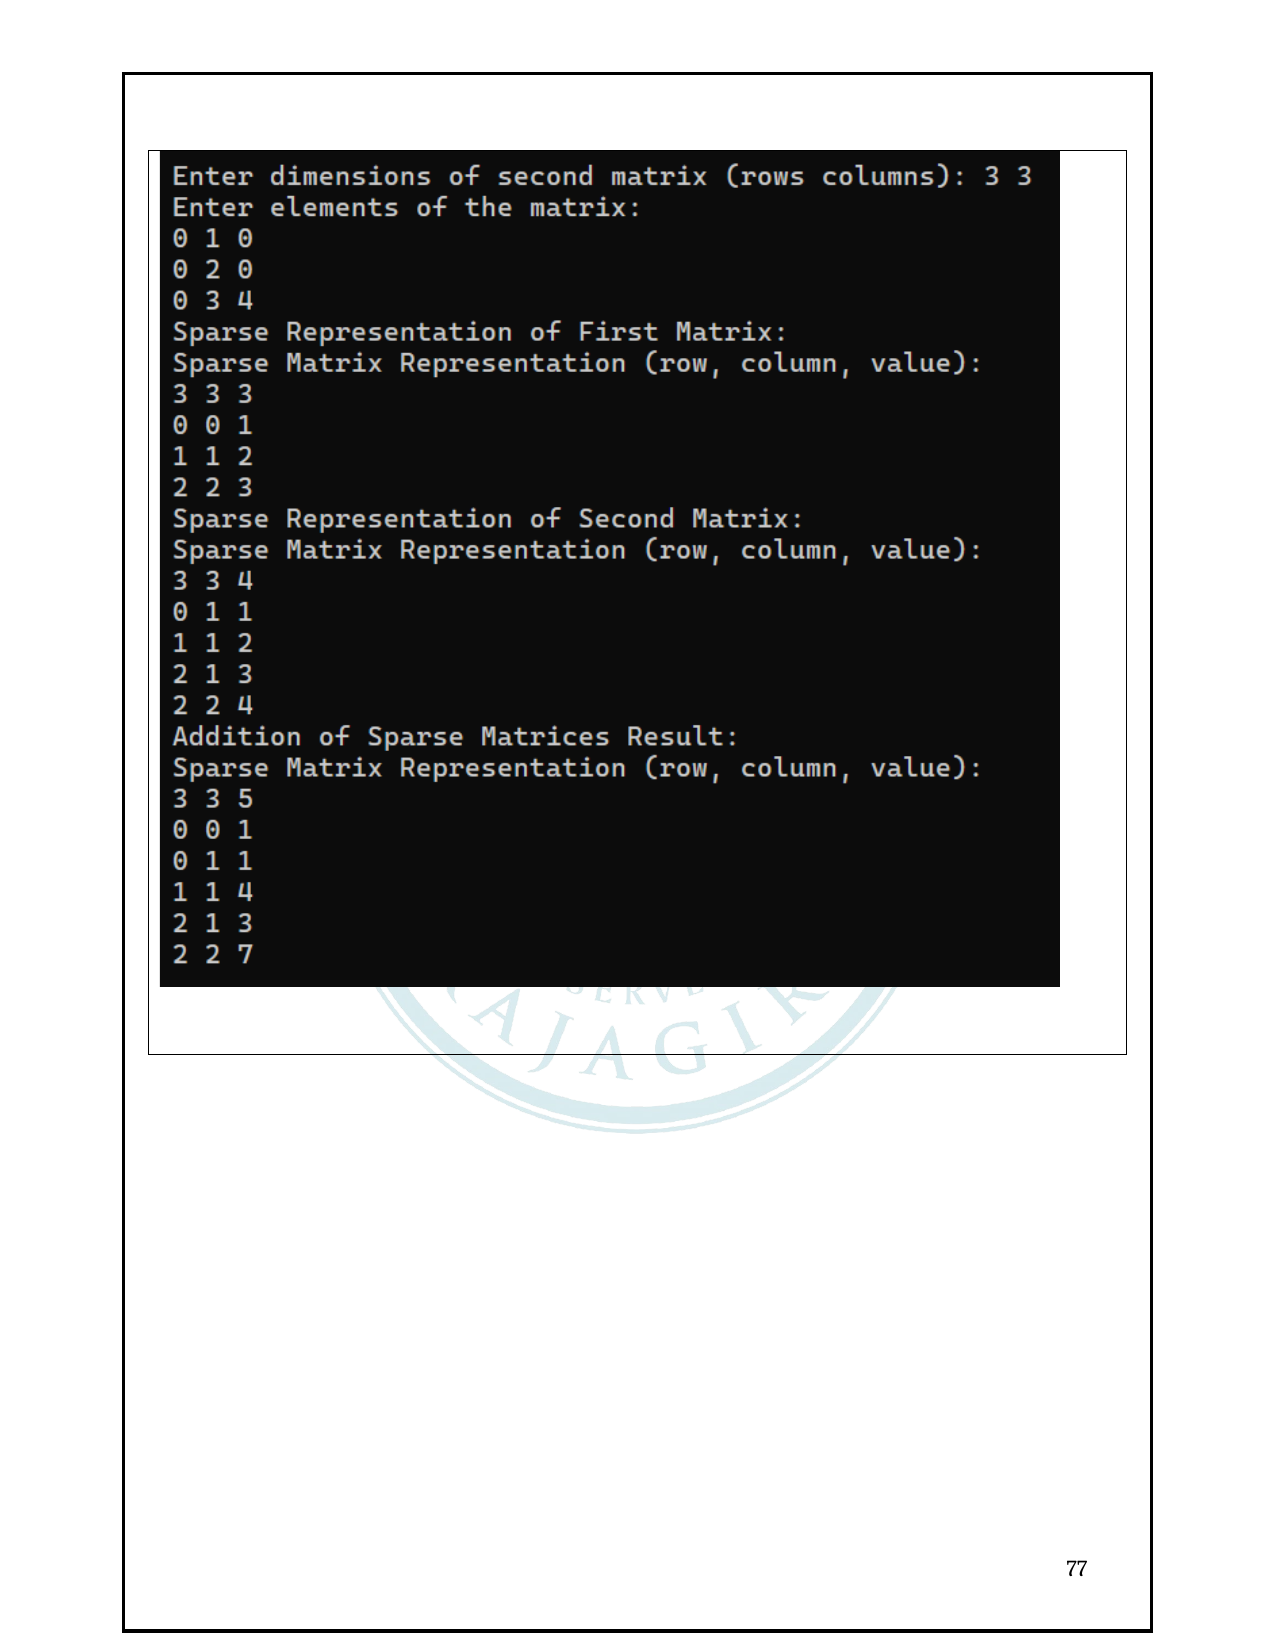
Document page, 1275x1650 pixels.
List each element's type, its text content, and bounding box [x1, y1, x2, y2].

picture [159, 151, 1060, 987]
table_cell Output [149, 151, 1126, 1054]
